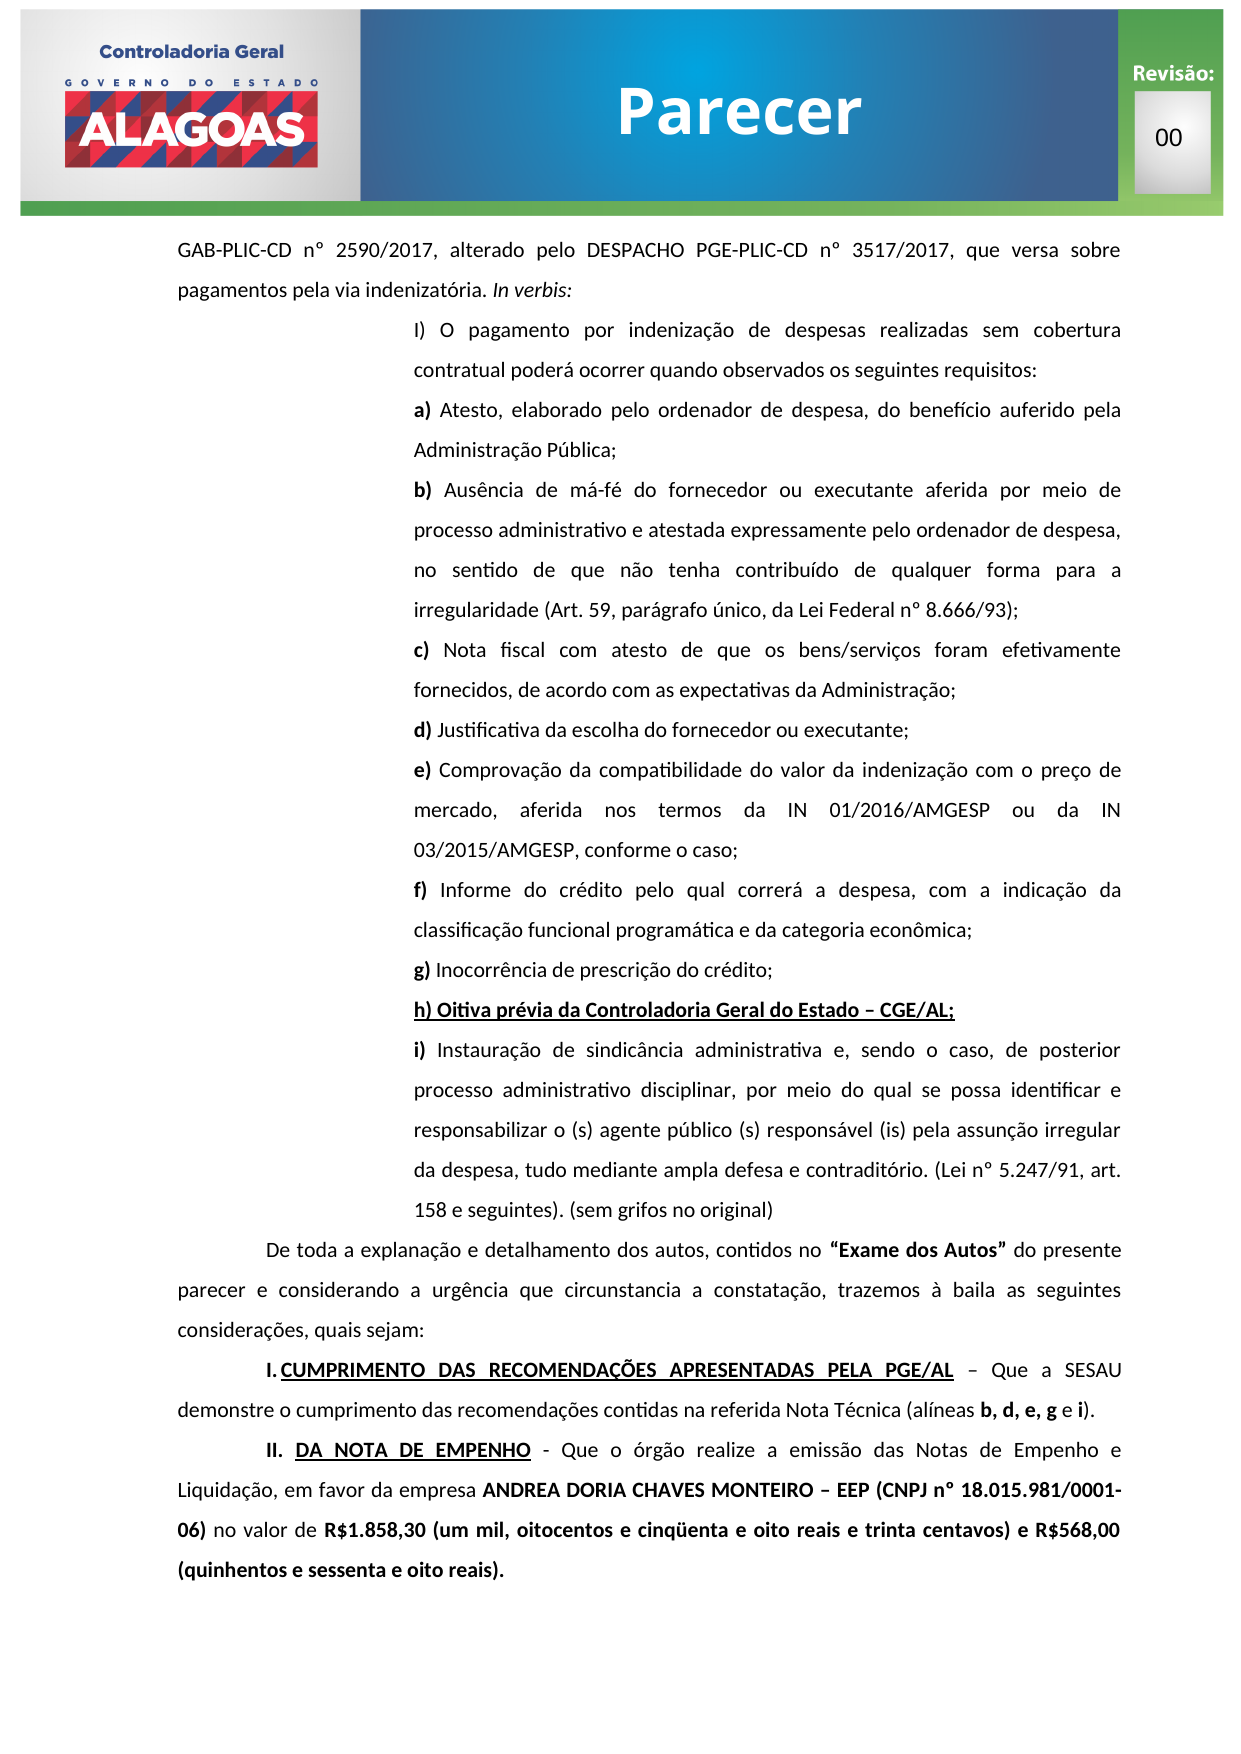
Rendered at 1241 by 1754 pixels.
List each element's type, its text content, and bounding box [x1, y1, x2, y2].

text c) Nota fiscal com atesto de que os bens/serviços foram efetivamente fornecidos, de acordo com as expectativas da Administração; [413, 636, 1122, 703]
text f) Informe do crédito pelo qual correrá a despesa, com a indicação da classificação funcional programática e da categoria econômica; [413, 876, 1122, 943]
text g) Inocorrência de prescrição do crédito; [413, 956, 1122, 983]
list DA NOTA DE EMPENHO - Que o órgão realize a emissão das Notas de Empenho e Liquidação, em favor da empresa ANDREA DORIA CHAVES MONTEIRO – EEP (CNPJ nº 18.015.981/0001-06) no valor de R$1.858,30 (um mil, oitocentos e cinqüenta e oito reais e trinta centavos) e R$568,00 (quinhentos e sessenta e oito reais). [177, 1436, 1122, 1583]
text De toda a explanação e detalhamento dos autos, contidos no “Exame dos Autos” do presente parecer e considerando a urgência que circunstancia a constatação, trazemos à baila as seguintes considerações, quais sejam: [177, 1236, 1122, 1343]
text I) O pagamento por indenização de despesas realizadas sem cobertura contratual poderá ocorrer quando observados os seguintes requisitos: [413, 316, 1122, 383]
text a) Atesto, elaborado pelo ordenador de despesa, do benefício auferido pela Administração Pública; [413, 396, 1122, 463]
text e) Comprovação da compatibilidade do valor da indenização com o preço de mercado, aferida nos termos da IN 01/2016/AMGESP ou da IN 03/2015/AMGESP, conforme o caso; [413, 756, 1122, 863]
list CUMPRIMENTO DAS RECOMENDAÇÕES APRESENTADAS PELA PGE/AL – Que a SESAU demonstre o cumprimento das recomendações contidas na referida Nota Técnica (alíneas b, d, e, g e i). [177, 1356, 1122, 1423]
text d) Justificativa da escolha do fornecedor ou executante; [413, 716, 1122, 743]
text i) Instauração de sindicância administrativa e, sendo o caso, de posterior processo administrativo disciplinar, por meio do qual se possa identificar e responsabilizar o (s) agente público (s) responsável (is) pela assunção irregular da despesa, tudo mediante ampla defesa e contraditório. (Lei nº 5.247/91, art. 158 e seguintes). (sem grifos no original) [413, 1036, 1122, 1223]
text b) Ausência de má-fé do fornecedor ou executante aferida por meio de processo administrativo e atestada expressamente pelo ordenador de despesa, no sentido de que não tenha contribuído de qualquer forma para a irregularidade (Art. 59, parágrafo único, da Lei Federal nº 8.666/93); [413, 476, 1122, 623]
picture [20, 9, 1224, 216]
text h) Oitiva prévia da Controladoria Geral do Estado – CGE/AL; [413, 996, 1122, 1023]
